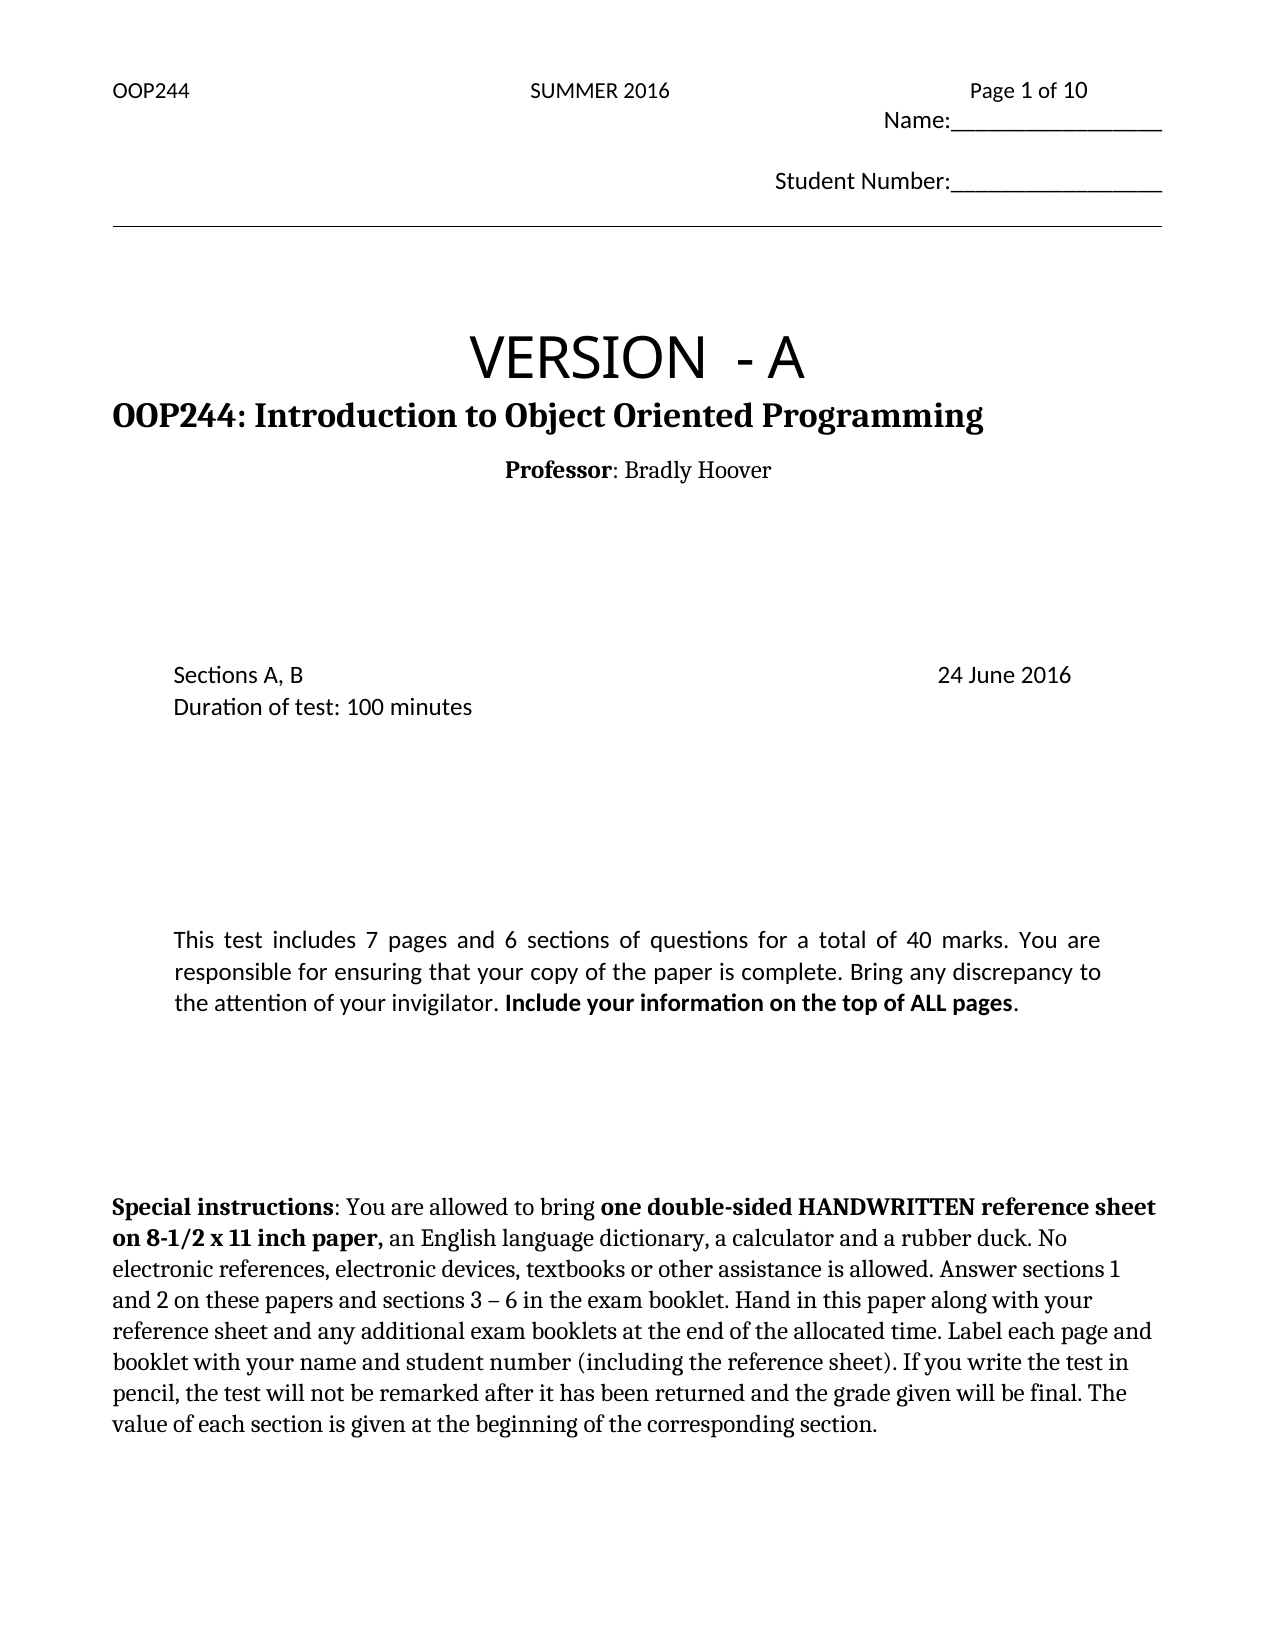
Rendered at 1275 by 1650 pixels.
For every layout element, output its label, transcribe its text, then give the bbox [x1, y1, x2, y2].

text Duration of test: 100 minutes [173, 691, 1103, 722]
text Professor: Bradly Hoover [114, 456, 1162, 485]
text Special instructions: You are allowed to bring one double-sided HANDWRITTEN reference sheet on 8-1/2 x 11 inch paper, an English language dictionary, a calculator and a rubber duck. No electronic references, electronic devices, textbooks or other assistance is allowed. Answer sections 1 and 2 on these papers and sections 3 – 6 in the exam booklet. Hand in this paper along with your reference sheet and any additional exam booklets at the end of the allocated time. Label each page and booklet with your name and student number (including the reference sheet). If you write the test in pencil, the test will not be remarked after it has been returned and the grade given will be final. The value of each section is given at the beginning of the corresponding section. [112, 1193, 1162, 1439]
title VERSION - A [112, 316, 1162, 396]
text OOP244: Introduction to Object Oriented Programming [112, 396, 1162, 436]
text Sections A, B 24 June 2016 [173, 659, 1103, 689]
text This test includes 7 pages and 6 sections of questions for a total of 40 marks. You are responsible for ensuring that your copy of the paper is complete. Bring any discrepancy to the attention of your invigilator. Include your information on the top of ALL pages. [173, 925, 1103, 1018]
